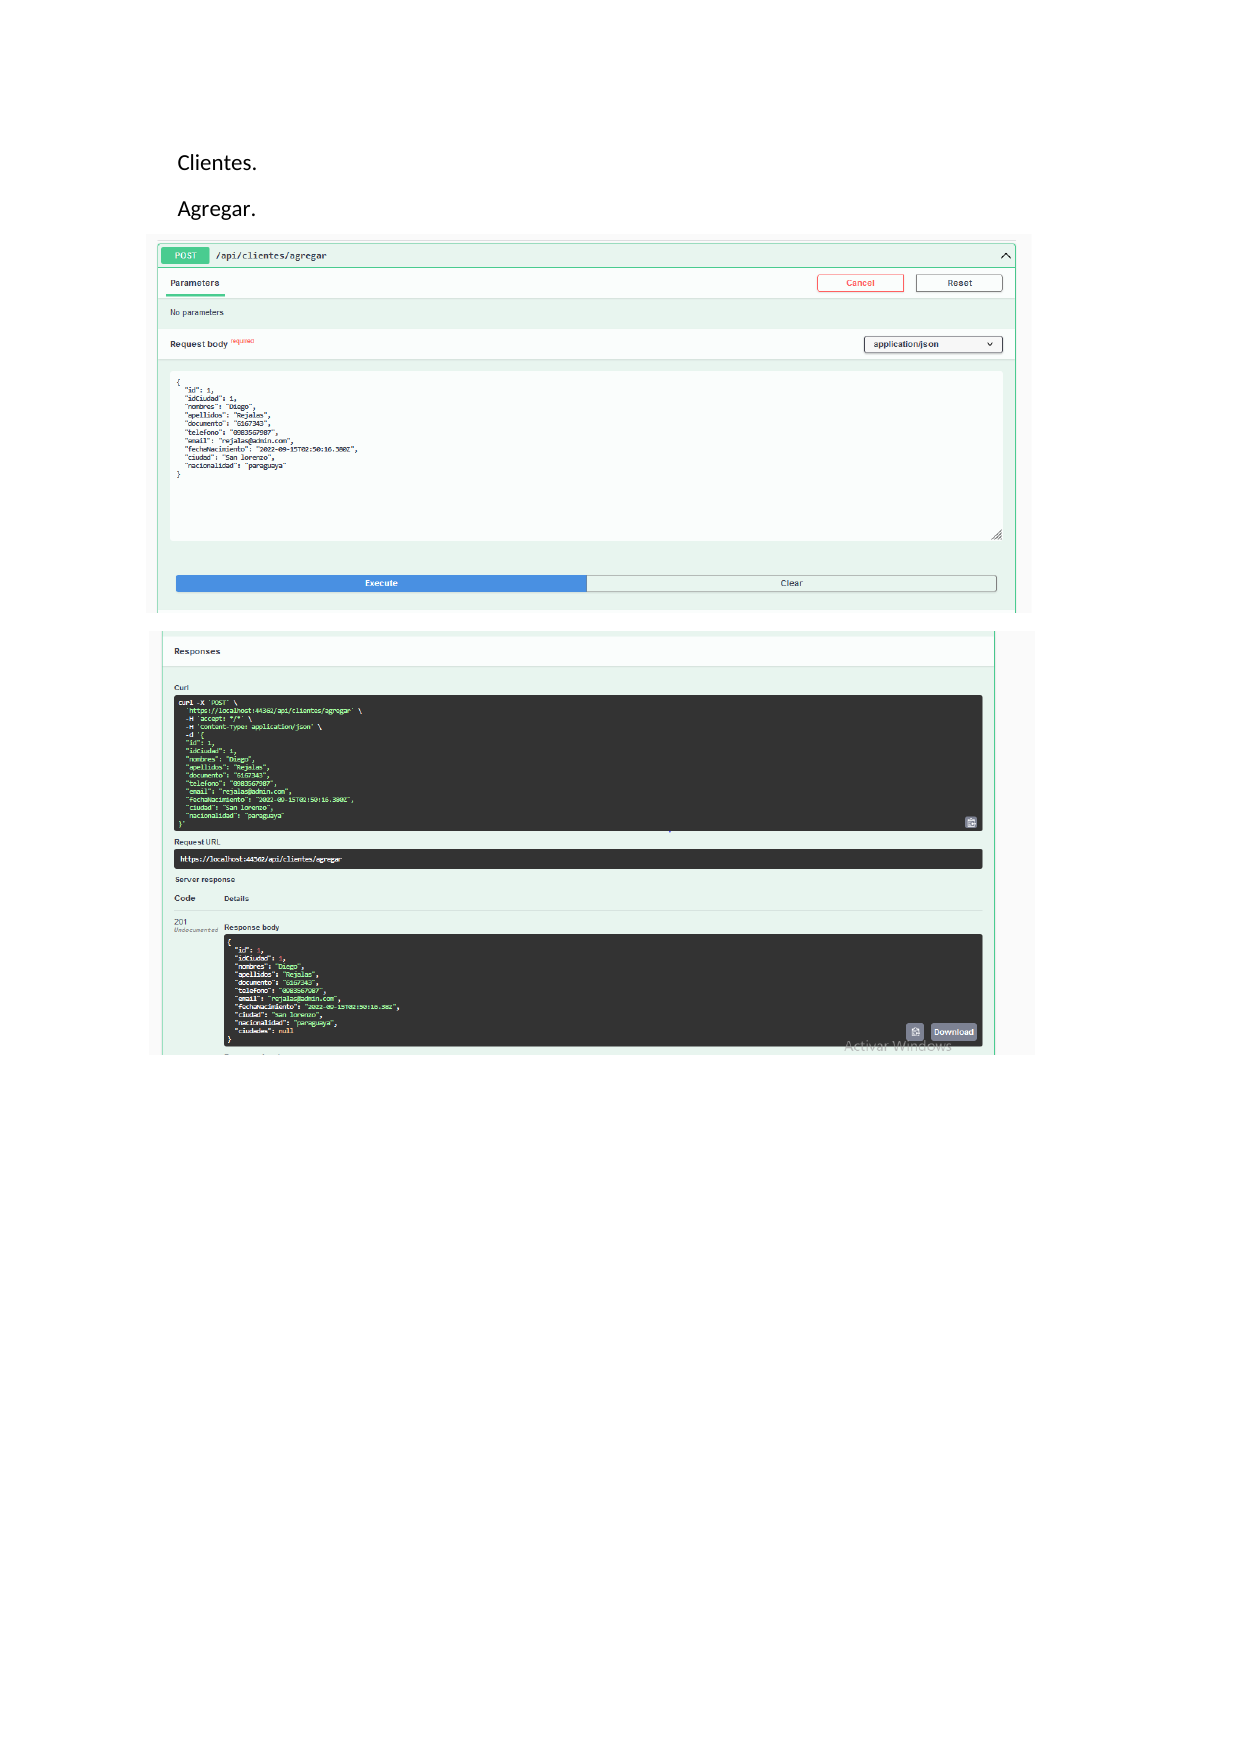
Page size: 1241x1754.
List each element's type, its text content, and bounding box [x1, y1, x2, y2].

picture [146, 234, 1032, 613]
text Clientes. [177, 148, 1063, 176]
picture [149, 631, 1035, 1055]
text Agregar. [177, 194, 1063, 222]
